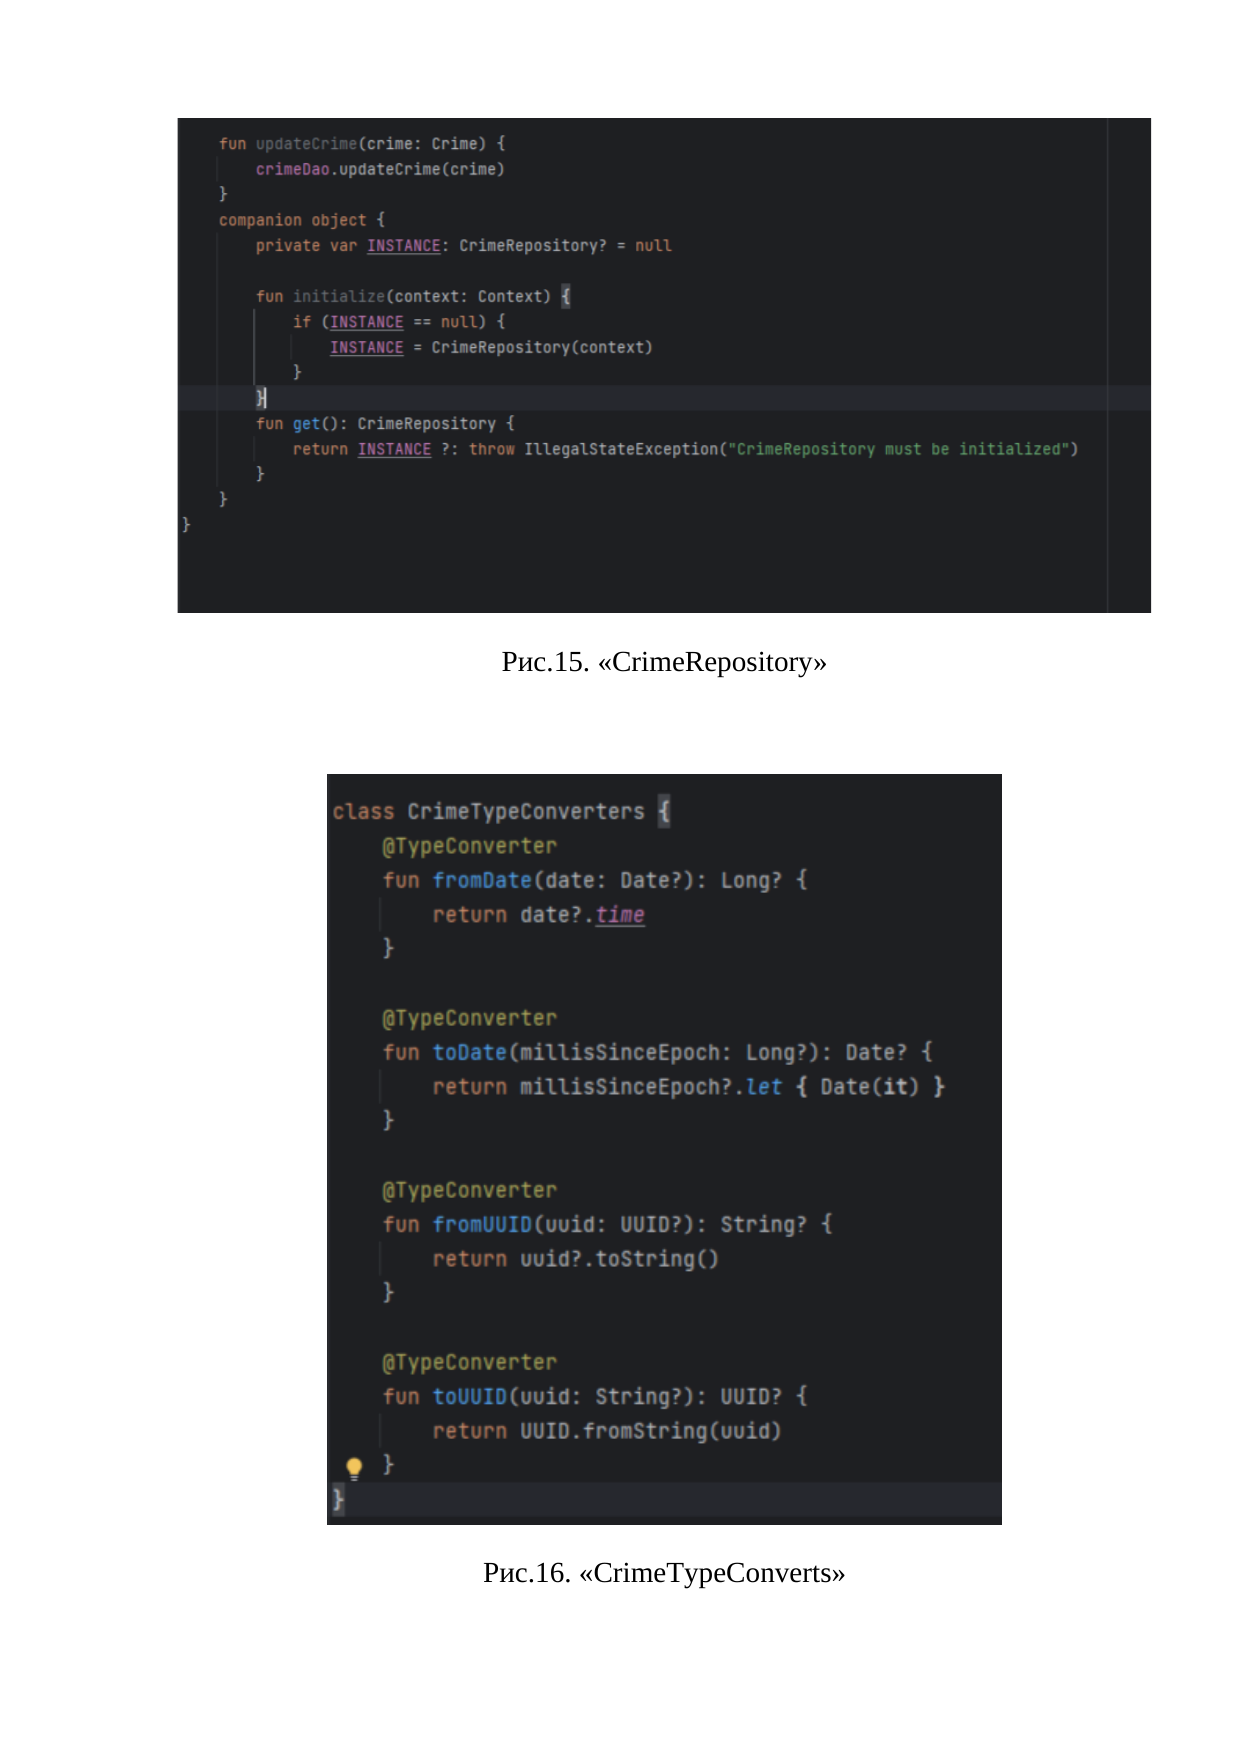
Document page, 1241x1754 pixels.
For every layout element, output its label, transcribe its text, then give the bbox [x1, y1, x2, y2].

list Рис.15. «CrimeRepository» [177, 644, 1152, 677]
picture [327, 774, 1002, 1525]
picture [177, 118, 1152, 613]
list Рис.16. «CrimeTypeConverts» [177, 1556, 1152, 1589]
